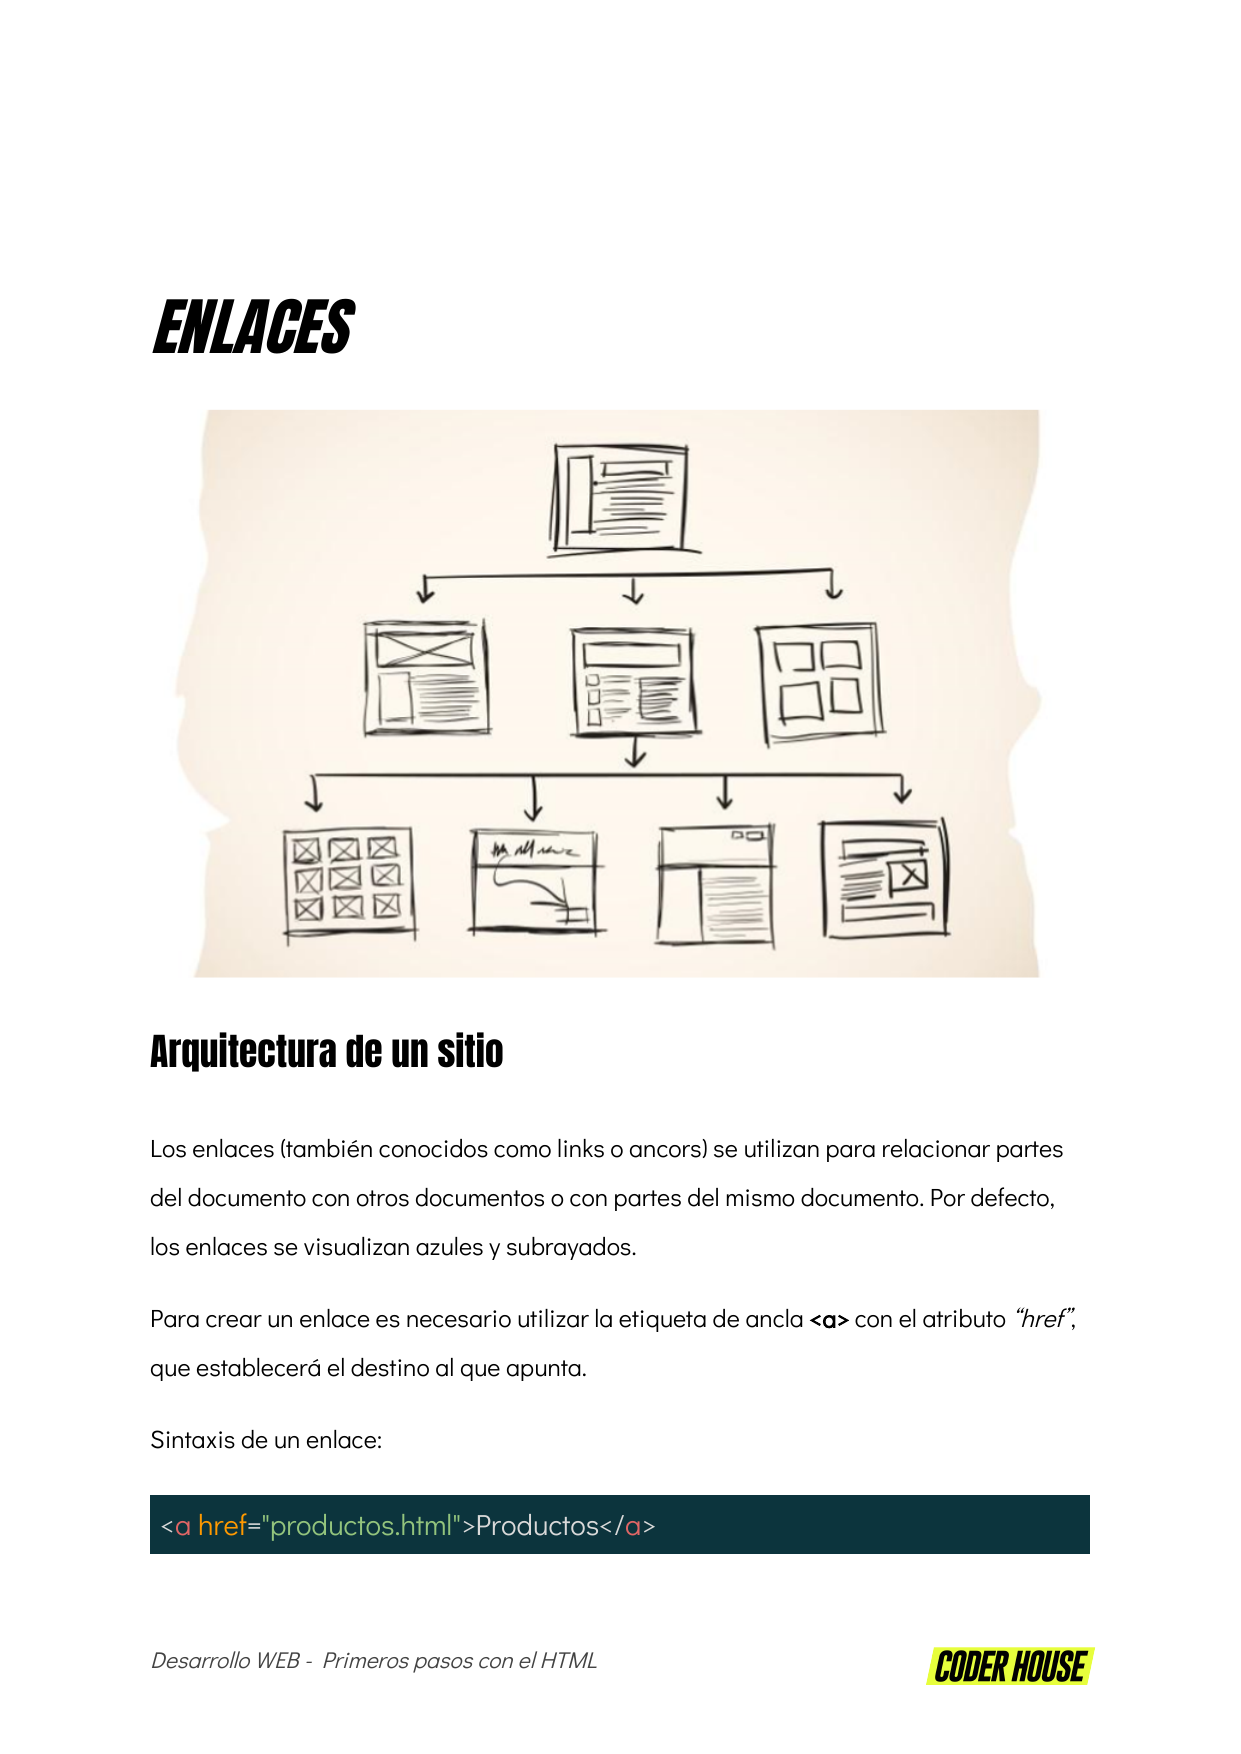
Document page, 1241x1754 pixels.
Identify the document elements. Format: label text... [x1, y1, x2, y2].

picture [922, 1641, 1099, 1691]
title ENLACES [150, 279, 1090, 404]
table_header <a href="productos.html">Productos</a> [150, 1495, 1090, 1554]
text Arquitectura de un sitio [150, 1023, 1090, 1080]
text Para crear un enlace es necesario utilizar la etiqueta de ancla <a> con el atributo “href”, que establecerá el destino al que apunta. [150, 1301, 1090, 1383]
text Sintaxis de un enlace: [150, 1423, 1090, 1455]
text Los enlaces (también conocidos como links o ancors) se utilizan para relacionar partes del documento con otros documentos o con partes del mismo documento. Por defecto, los enlaces se visualizan azules y subrayados. [150, 1131, 1090, 1262]
picture [150, 404, 1091, 986]
